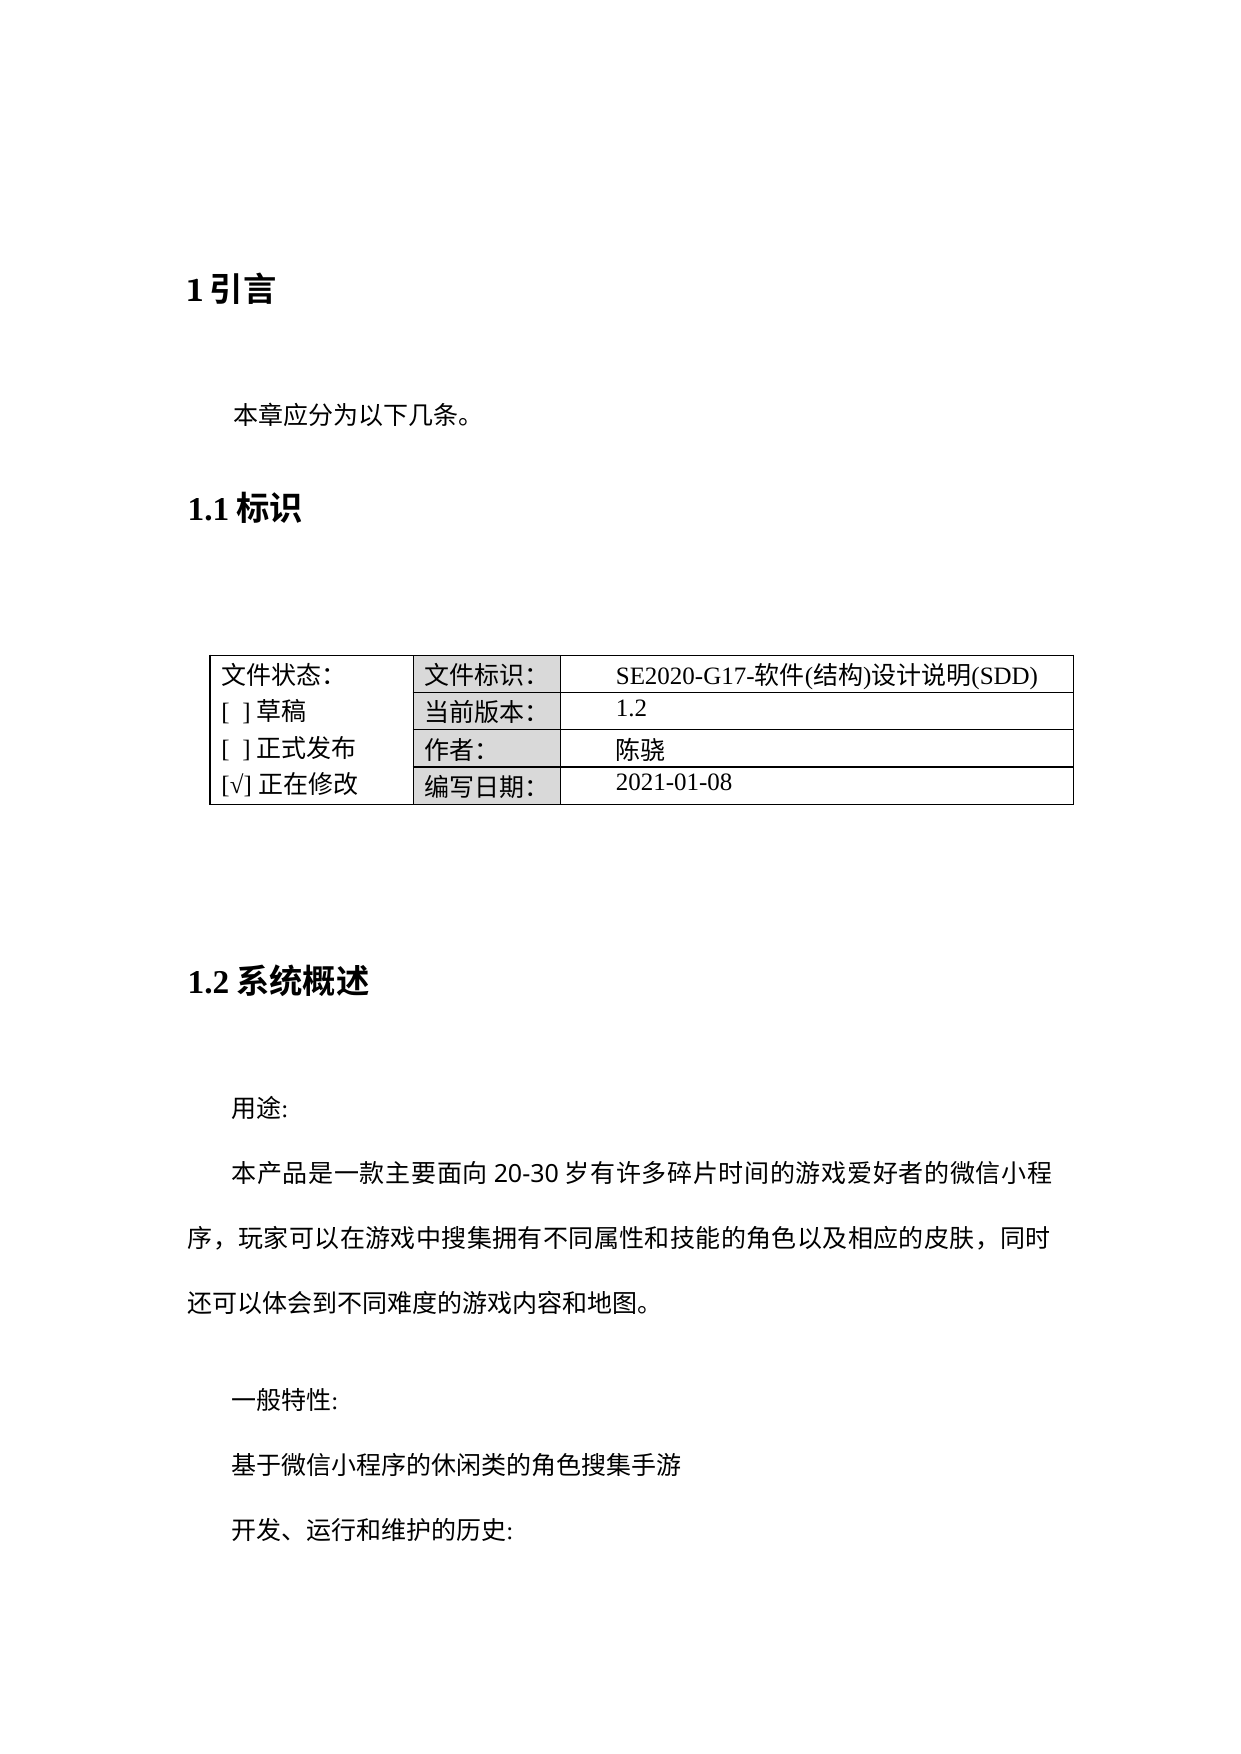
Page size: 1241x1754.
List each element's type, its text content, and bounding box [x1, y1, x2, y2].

table_cell 作者： [414, 730, 560, 766]
subtitle 1.2系统概述 [187, 601, 1053, 1012]
table_cell 2021-01-08 [561, 768, 1073, 804]
table_cell 当前版本： [414, 693, 560, 729]
table_cell 陈骁 [561, 730, 1073, 766]
text 基于微信小程序的休闲类的角色搜集手游 [187, 1431, 1053, 1496]
text 本产品是一款主要面向20-30岁有许多碎片时间的游戏爱好者的微信小程序，玩家可以在游戏中搜集拥有不同属性和技能的角色以及相应的皮肤，同时还可以体会到不同难度的游戏内容和地图。 [187, 1139, 1053, 1334]
subtitle 1.1标识 [187, 473, 1053, 538]
table_header 文件标识： [414, 656, 560, 692]
subtitle 1引言 [187, 254, 1053, 319]
table_cell 1.2 [561, 693, 1073, 729]
text 本章应分为以下几条。 [187, 381, 1053, 446]
table_header 文件状态： [ ] 草稿 [ ] 正式发布 [√] 正在修改 [211, 656, 413, 804]
table_header SE2020-G17-软件(结构)设计说明(SDD) [561, 656, 1073, 692]
table_cell 编写日期： [414, 768, 560, 804]
text 用途: [187, 1074, 1053, 1139]
text 开发、运行和维护的历史: [187, 1496, 1053, 1561]
text 一般特性: [187, 1366, 1053, 1431]
